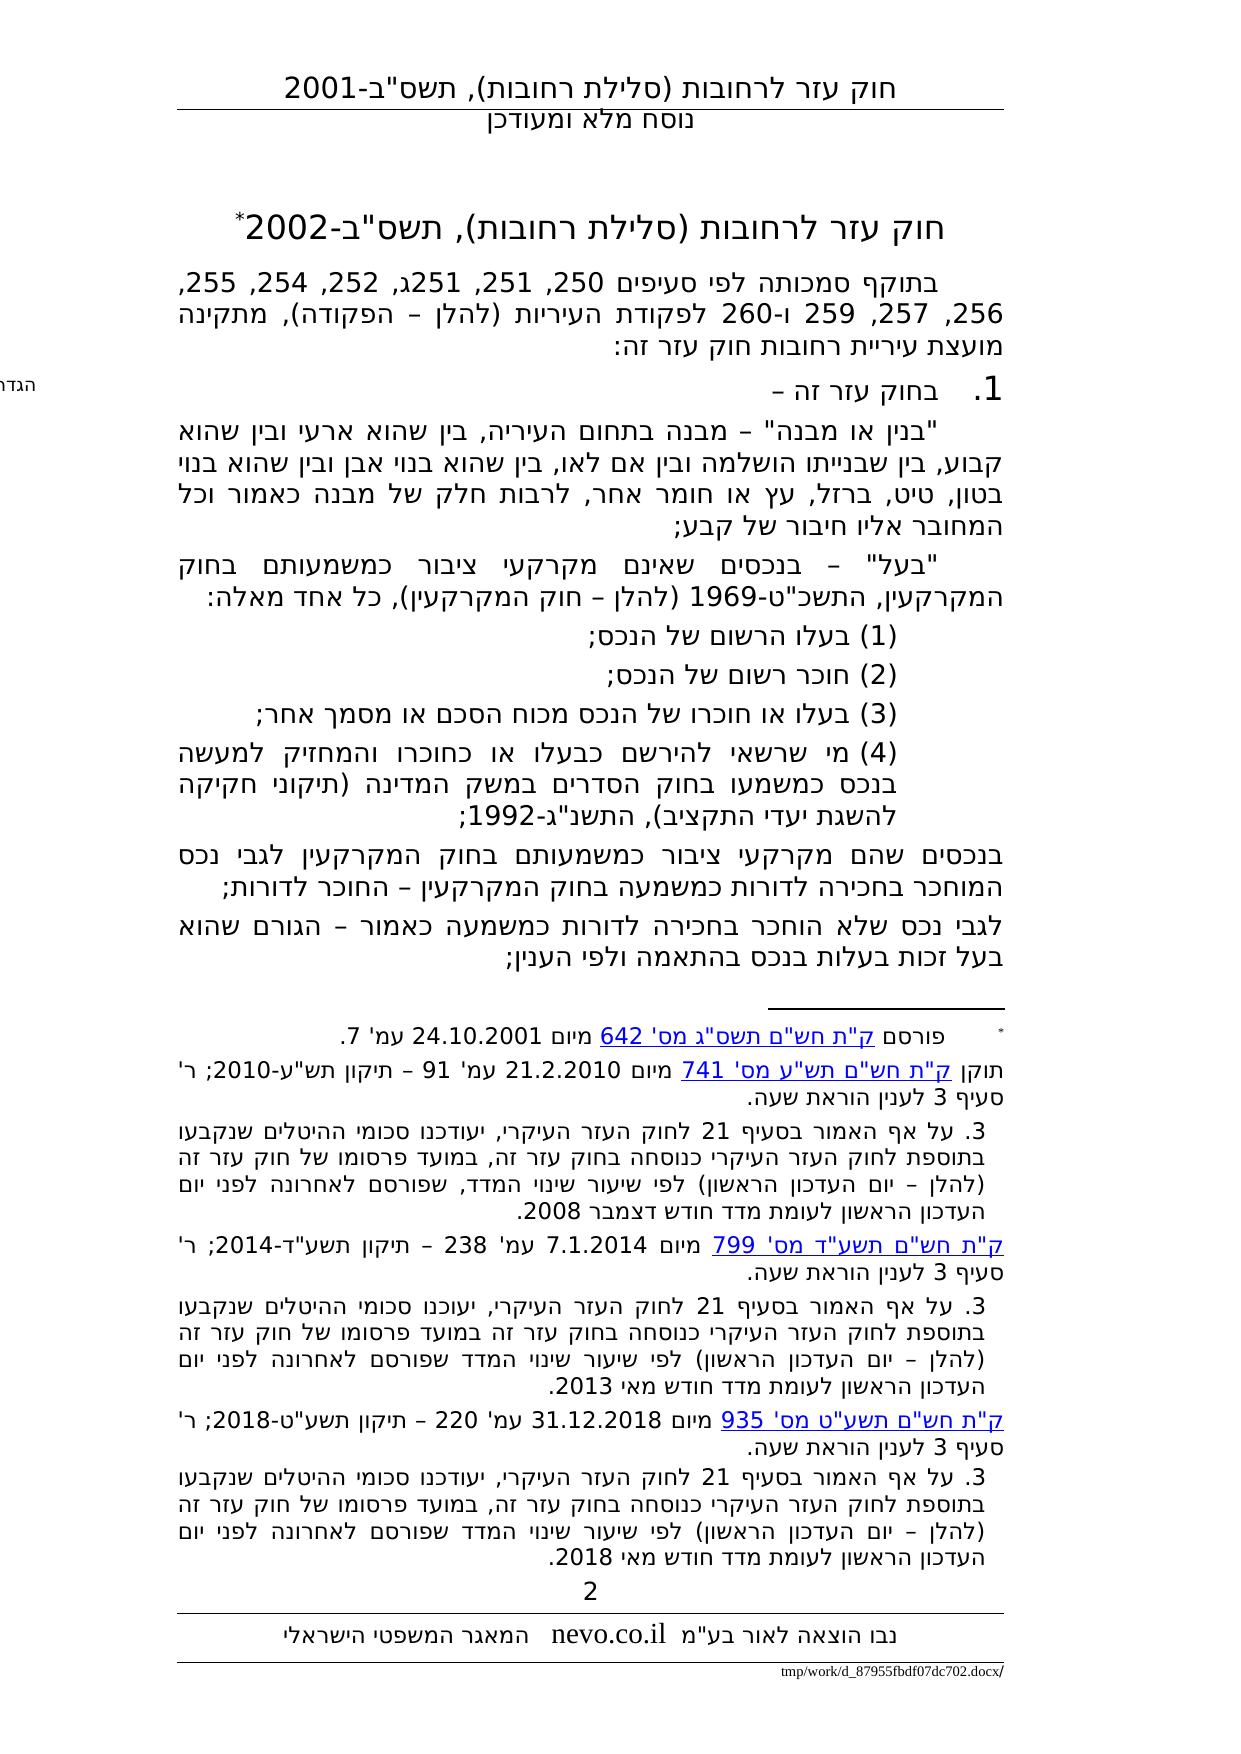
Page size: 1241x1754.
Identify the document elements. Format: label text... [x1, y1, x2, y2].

text חוק עזר לרחובות (סלילת רחובות), תשס"ב-2002* [177, 208, 1004, 247]
text (1) בעלו הרשום של הנכס; [177, 620, 898, 652]
text "בנין או מבנה" – מבנה בתחום העיריה, בין שהוא ארעי ובין שהוא קבוע, בין שבנייתו הושלמה ובין אם לאו, בין שהוא בנוי אבן ובין שהוא בנוי בטון, טיט, ברזל, עץ או חומר אחר, לרבות חלק של מבנה כאמור וכל המחובר אליו חיבור של קבע; [177, 416, 1004, 542]
text בתוקף סמכותה לפי סעיפים 250, 251, 251ג, 252, 254, 255, 256, 257, 259 ו-260 לפקודת העיריות (להלן – הפקודה), מתקינה מועצת עיריית רחובות חוק עזר זה: [177, 267, 1004, 362]
text בנכסים שהם מקרקעי ציבור כמשמעותם בחוק המקרקעין לגבי נכס המוחכר בחכירה לדורות כמשמעה בחוק המקרקעין – החוכר לדורות; [177, 839, 1004, 902]
text "בעל" – בנכסים שאינם מקרקעי ציבור כמשמעותם בחוק המקרקעין, התשכ"ט-1969 (להלן – חוק המקרקעין), כל אחד מאלה: [177, 549, 1004, 612]
text (3) בעלו או חוכרו של הנכס מכוח הסכם או מסמך אחר; [177, 698, 898, 730]
text (4) מי שרשאי להירשם כבעלו או כחוכרו והמחזיק למעשה בנכס כמשמעו בחוק הסדרים במשק המדינה (תיקוני חקיקה להשגת יעדי התקציב), התשנ"ג-1992; [177, 737, 898, 832]
text (2) חוכר רשום של הנכס; [177, 659, 898, 691]
text לגבי נכס שלא הוחכר בחכירה לדורות כמשמעה כאמור – הגורם שהוא בעל זכות בעלות בנכס בהתאמה ולפי הענין; [177, 910, 1004, 973]
text 1. בחוק עזר זה – [177, 369, 1004, 408]
